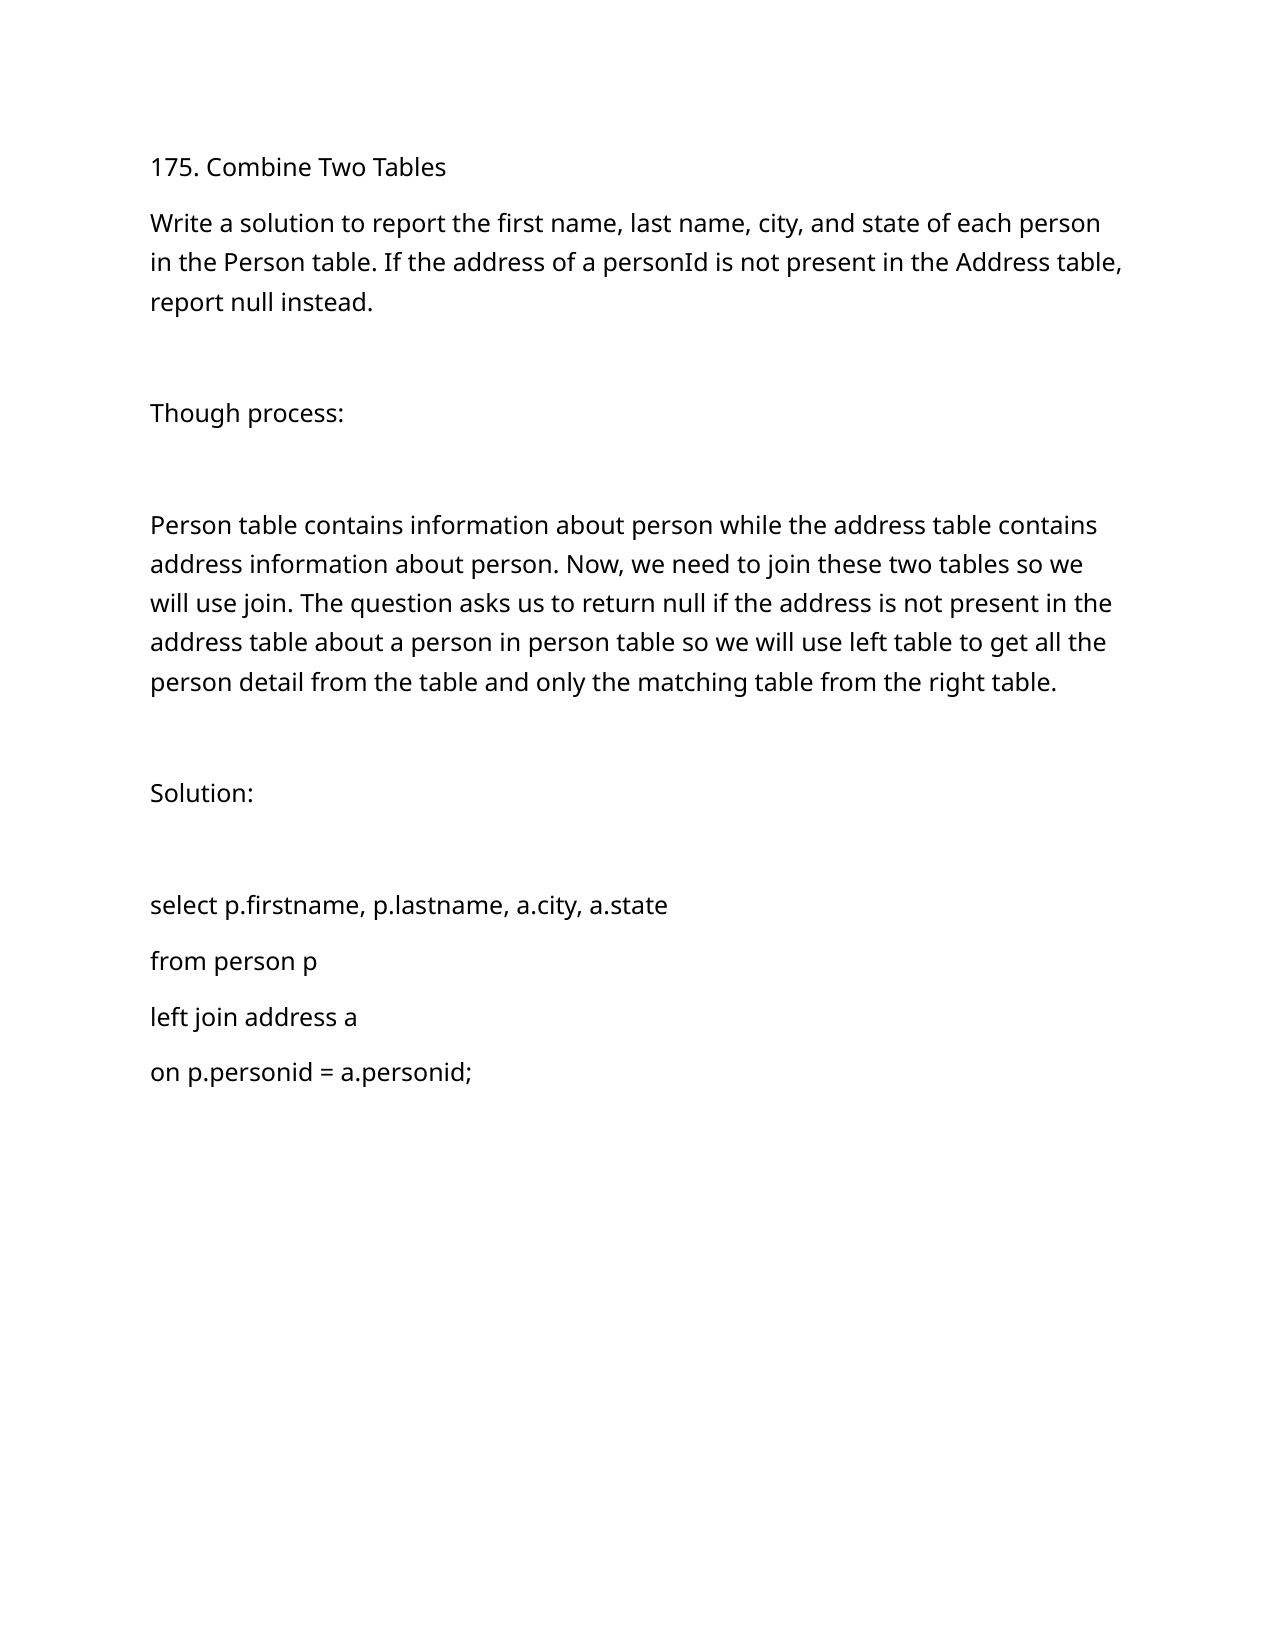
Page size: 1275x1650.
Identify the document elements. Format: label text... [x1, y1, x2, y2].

text 175. Combine Two Tables [150, 150, 1125, 184]
text Person table contains information about person while the address table contains address information about person. Now, we need to join these two tables so we will use join. The question asks us to return null if the address is not present in the address table about a person in person table so we will use left table to get all the person detail from the table and only the matching table from the right table. [150, 507, 1125, 698]
text left join address a [150, 999, 1125, 1033]
text Though process: [150, 396, 1125, 430]
text from person p [150, 943, 1125, 977]
text Solution: [150, 776, 1125, 810]
text on p.personid = a.personid; [150, 1055, 1125, 1089]
text Write a solution to report the first name, last name, city, and state of each person in the Person table. If the address of a personId is not present in the Address table, report null instead. [150, 206, 1125, 318]
text select p.firstname, p.lastname, a.city, a.state [150, 887, 1125, 922]
